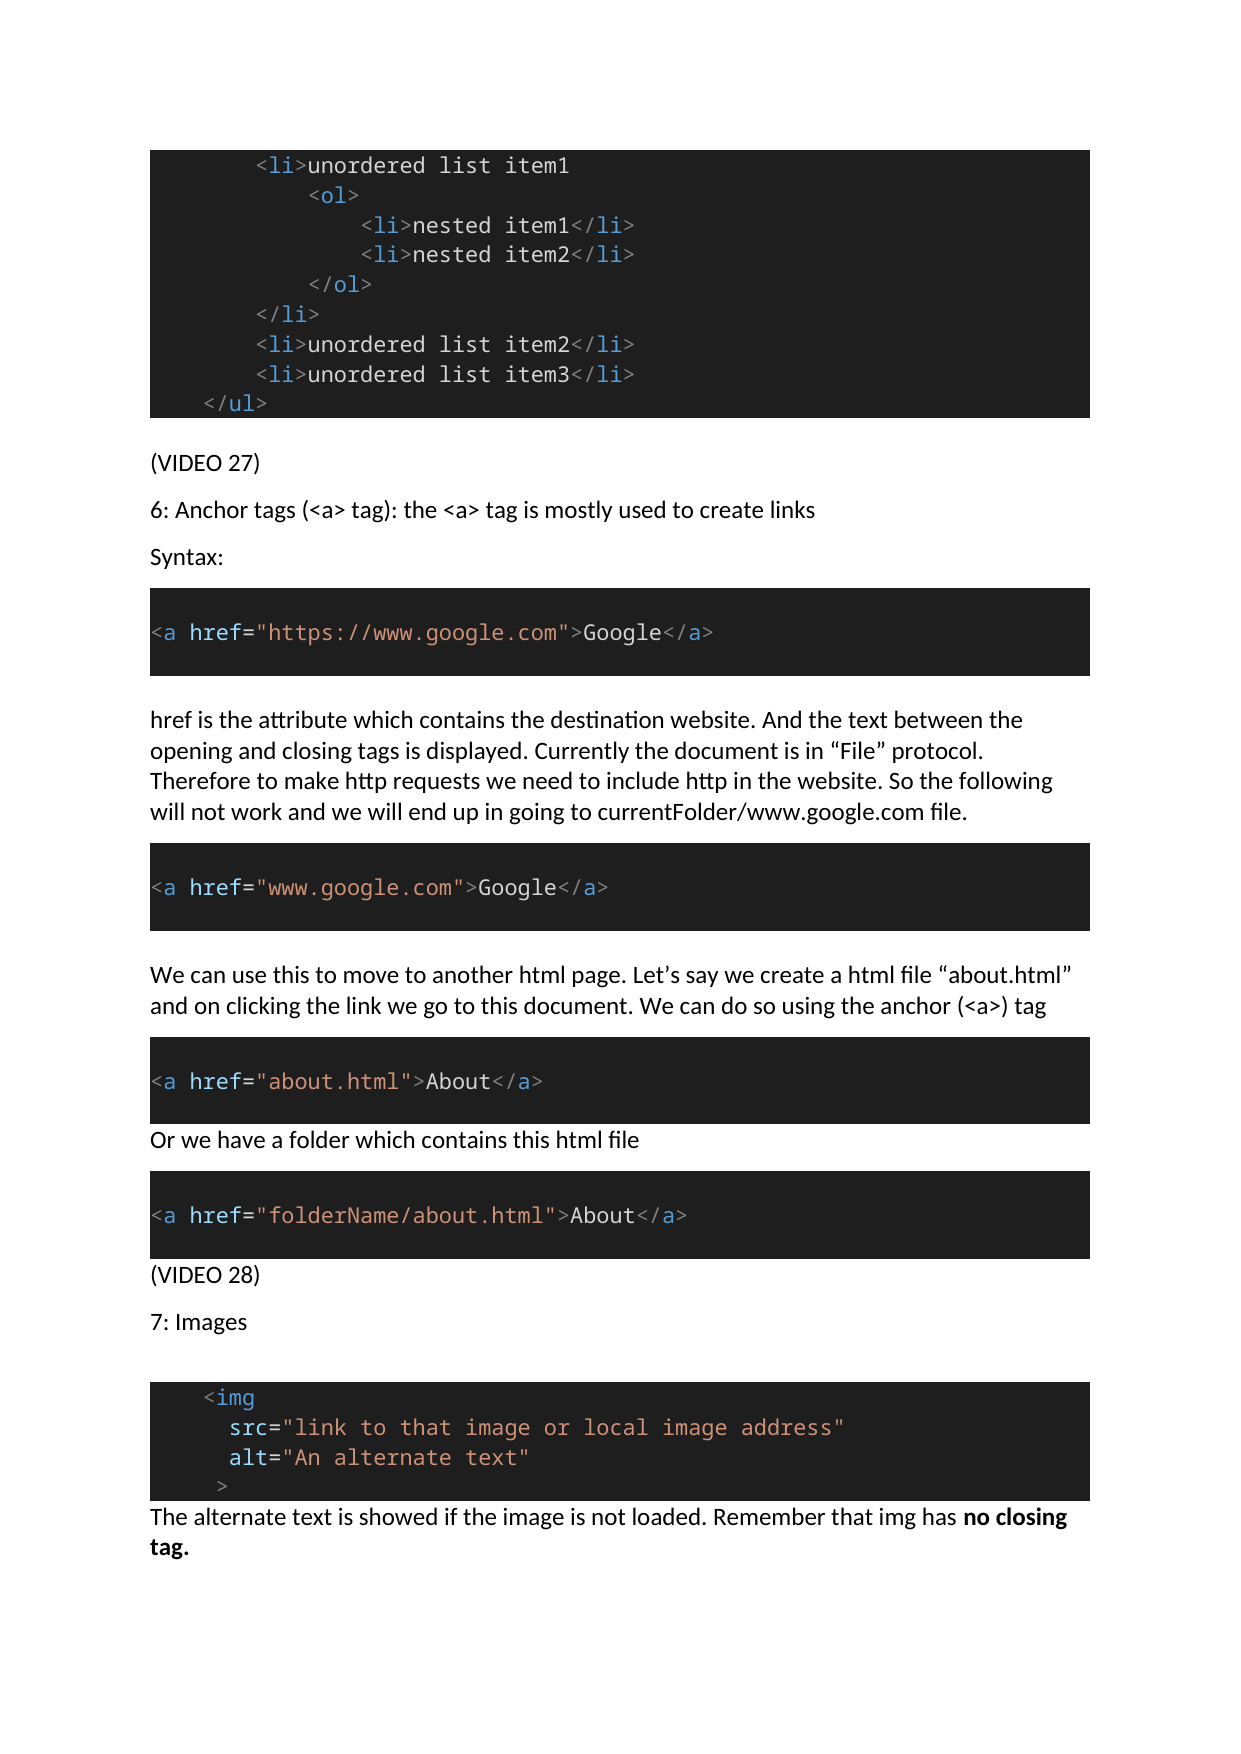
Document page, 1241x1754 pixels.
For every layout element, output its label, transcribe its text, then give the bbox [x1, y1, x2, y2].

text Syntax: [150, 541, 1090, 572]
text <li>unordered list item2</li> [150, 329, 1090, 358]
text <li>unordered list item1 [150, 150, 1090, 180]
text <a href="about.html">About</a> [150, 1066, 1090, 1096]
text <a href="folderName/about.html">About</a> [150, 1200, 1090, 1230]
text <ol> [150, 180, 1090, 209]
text </ol> [150, 269, 1090, 299]
text alt="An alternate text" [150, 1441, 1090, 1471]
text <li>nested item2</li> [150, 239, 1090, 269]
text <img [150, 1382, 1090, 1412]
text (VIDEO 27) [150, 447, 1090, 477]
text > [150, 1471, 1090, 1501]
text </ul> [150, 388, 1090, 418]
text <a href="www.google.com">Google</a> [150, 872, 1090, 902]
text The alternate text is showed if the image is not loaded. Remember that img has no closing tag. [150, 1501, 1090, 1562]
text We can use this to move to another html page. Let’s say we create a html file “about.html” and on clicking the link we go to this document. We can do so using the anchor (<a>) tag [150, 959, 1090, 1020]
text href is the attribute which contains the destination website. And the text between the opening and closing tags is displayed. Currently the document is in “File” protocol. Therefore to make http requests we need to include http in the website. So the following will not work and we will end up in going to currentFolder/www.google.com file. [150, 704, 1090, 827]
text </li> [150, 299, 1090, 329]
text 7: Images [150, 1306, 1090, 1336]
text src="link to that image or local image address" [150, 1412, 1090, 1441]
text <a href="https://www.google.com">Google</a> [150, 617, 1090, 647]
text <li>unordered list item3</li> [150, 358, 1090, 388]
text 6: Anchor tags (<a> tag): the <a> tag is mostly used to create links [150, 494, 1090, 524]
text (VIDEO 28) [150, 1259, 1090, 1289]
text Or we have a folder which contains this html file [150, 1124, 1090, 1155]
text <li>nested item1</li> [150, 209, 1090, 239]
